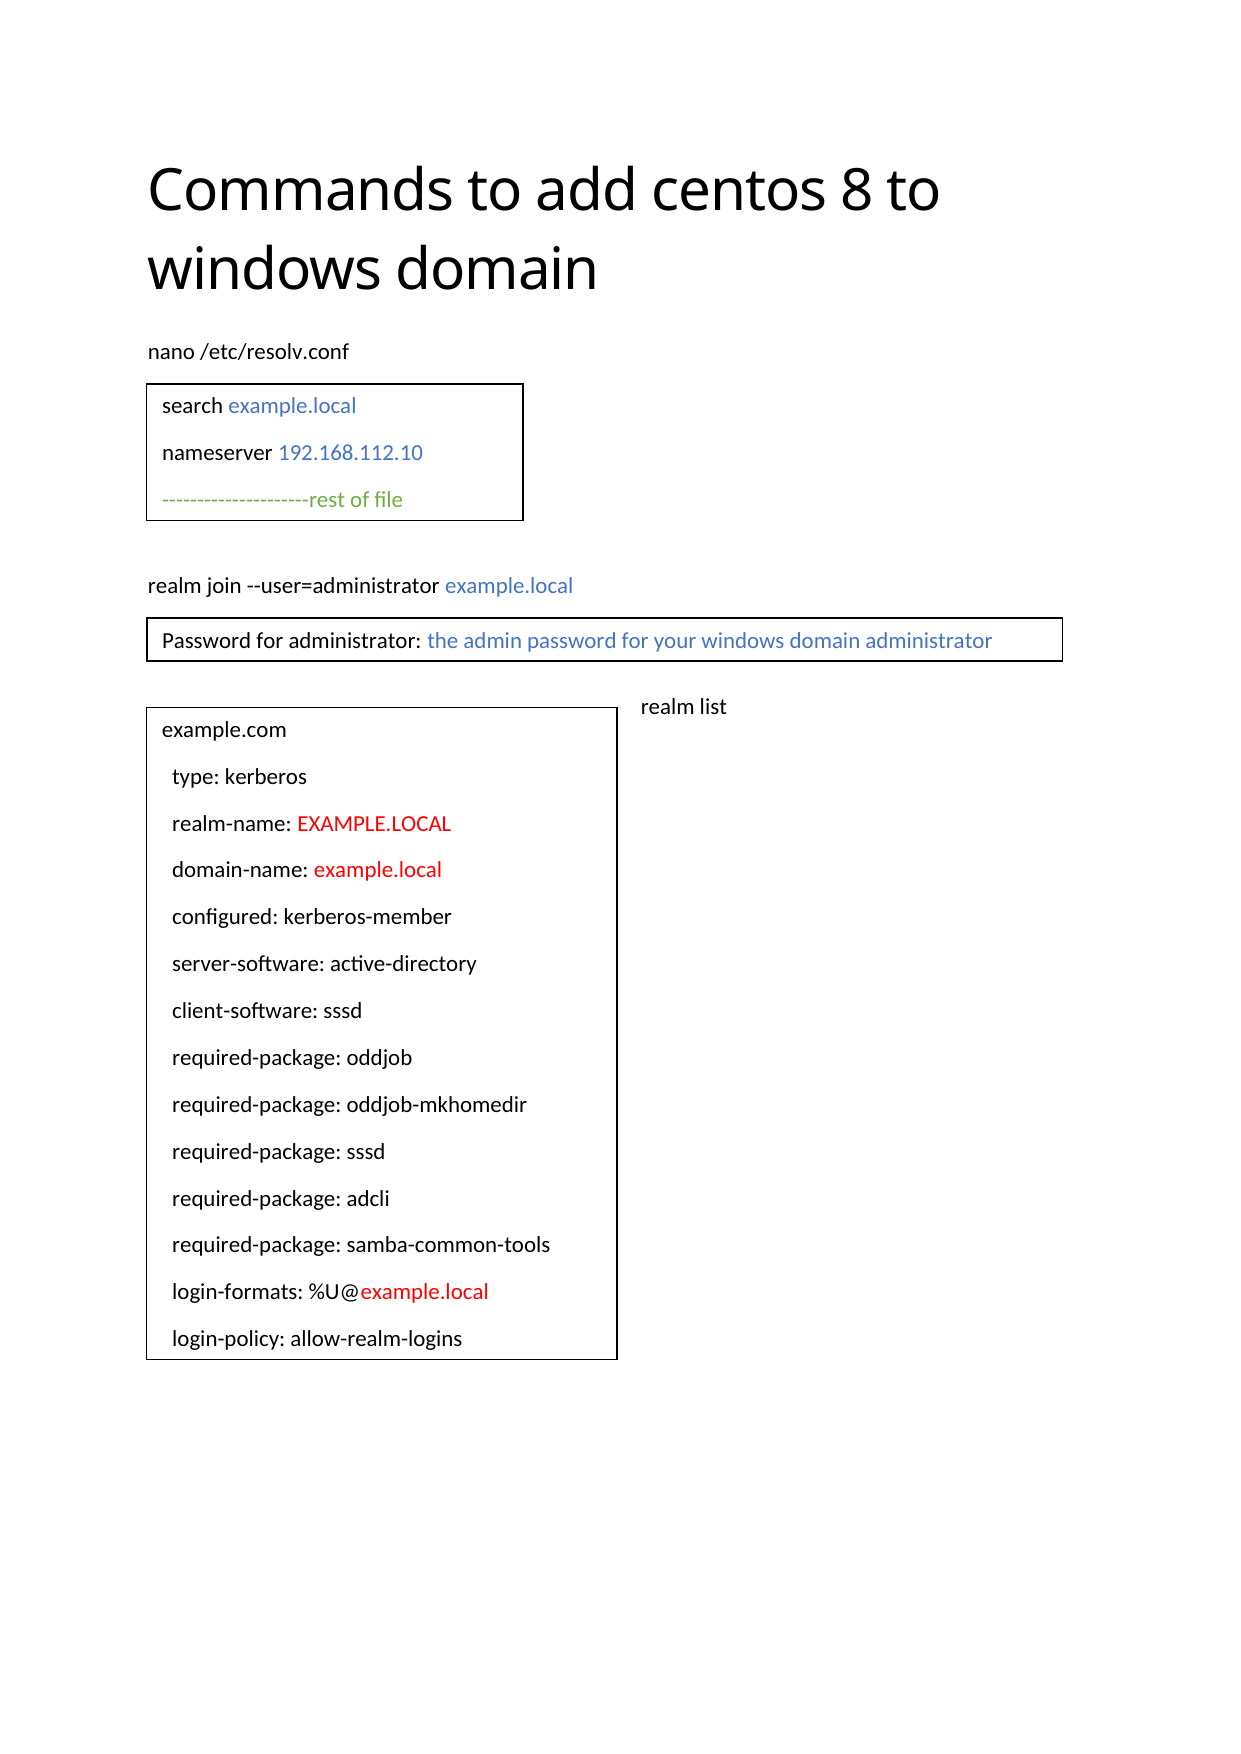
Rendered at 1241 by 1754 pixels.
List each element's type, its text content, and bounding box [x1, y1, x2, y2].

text realm join --user=administrator example.local [148, 571, 1093, 599]
text realm list [148, 665, 1093, 720]
title Commands to add centos 8 to windows domain [148, 148, 1093, 307]
text nano /etc/resolv.conf [148, 307, 1093, 365]
